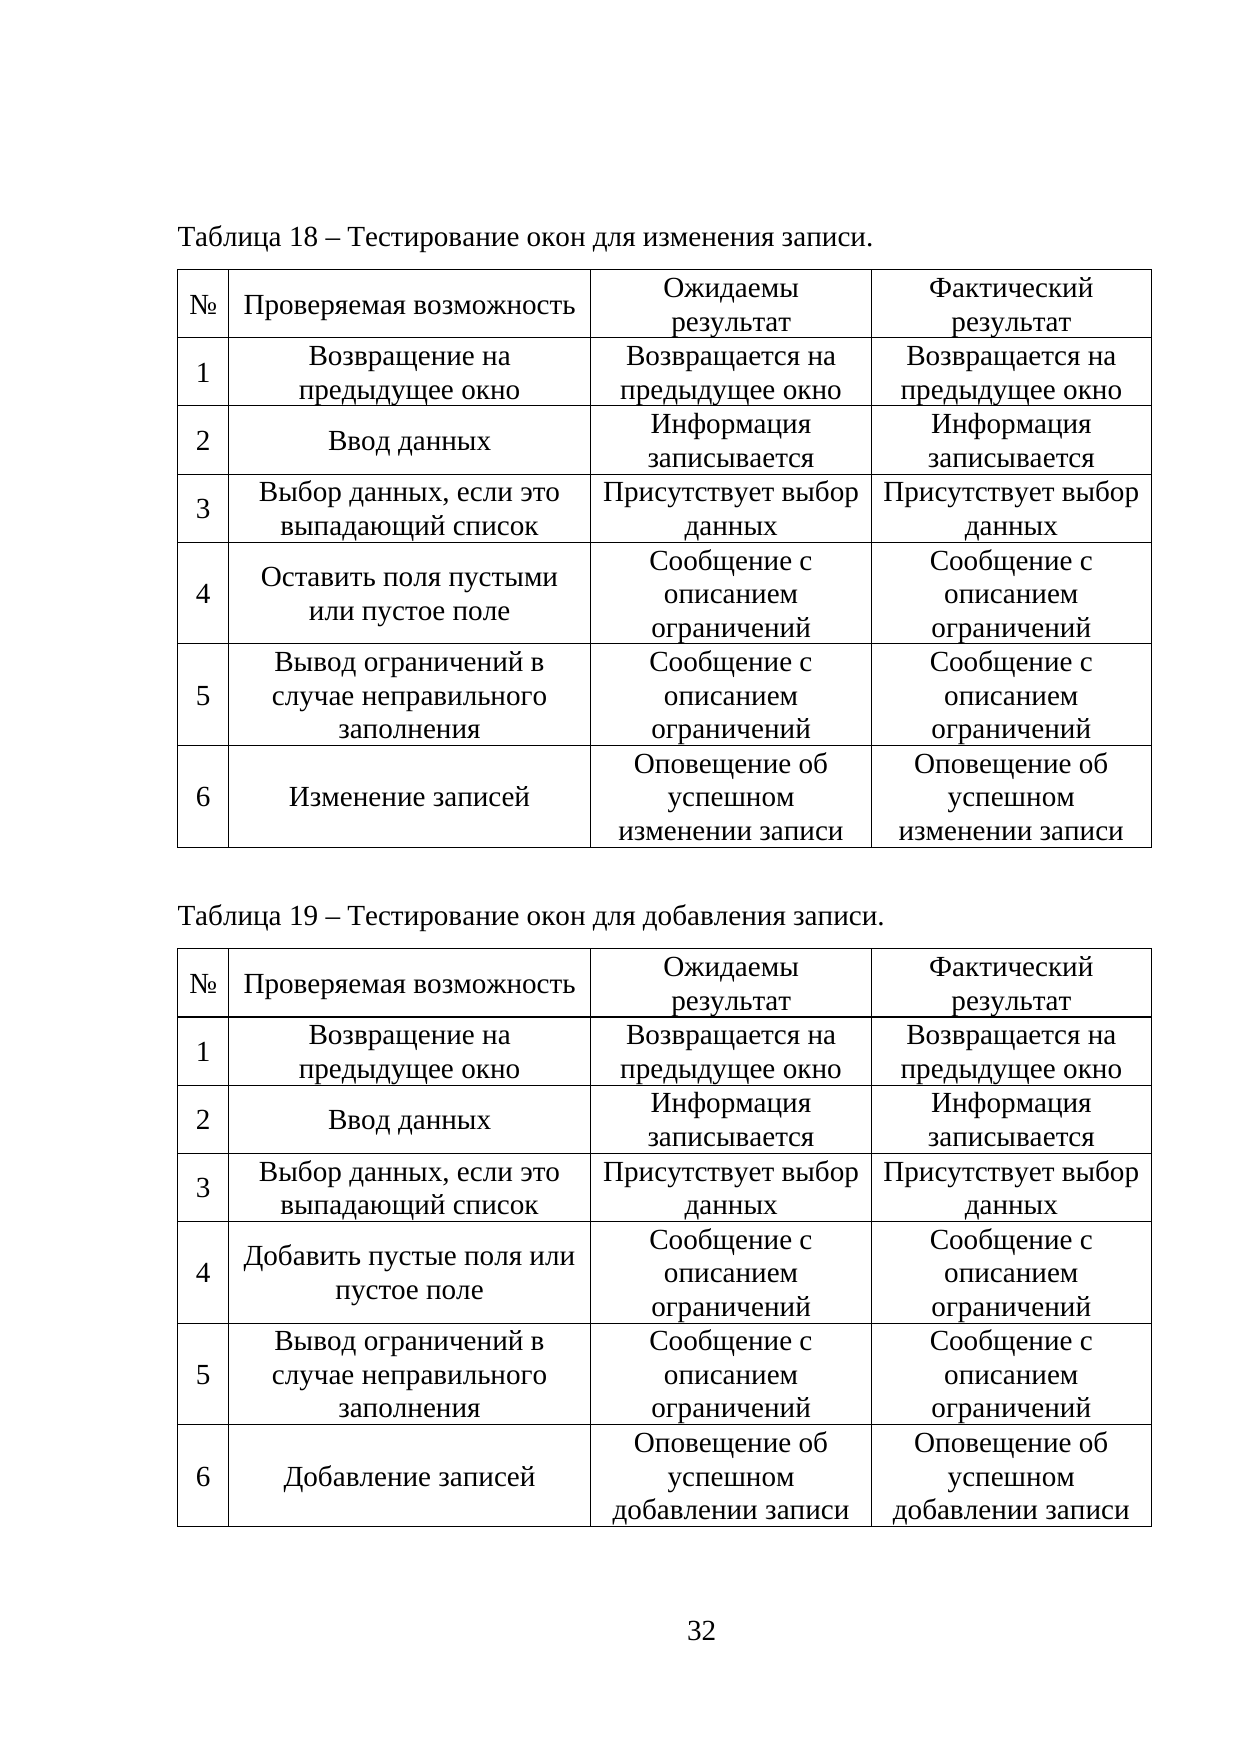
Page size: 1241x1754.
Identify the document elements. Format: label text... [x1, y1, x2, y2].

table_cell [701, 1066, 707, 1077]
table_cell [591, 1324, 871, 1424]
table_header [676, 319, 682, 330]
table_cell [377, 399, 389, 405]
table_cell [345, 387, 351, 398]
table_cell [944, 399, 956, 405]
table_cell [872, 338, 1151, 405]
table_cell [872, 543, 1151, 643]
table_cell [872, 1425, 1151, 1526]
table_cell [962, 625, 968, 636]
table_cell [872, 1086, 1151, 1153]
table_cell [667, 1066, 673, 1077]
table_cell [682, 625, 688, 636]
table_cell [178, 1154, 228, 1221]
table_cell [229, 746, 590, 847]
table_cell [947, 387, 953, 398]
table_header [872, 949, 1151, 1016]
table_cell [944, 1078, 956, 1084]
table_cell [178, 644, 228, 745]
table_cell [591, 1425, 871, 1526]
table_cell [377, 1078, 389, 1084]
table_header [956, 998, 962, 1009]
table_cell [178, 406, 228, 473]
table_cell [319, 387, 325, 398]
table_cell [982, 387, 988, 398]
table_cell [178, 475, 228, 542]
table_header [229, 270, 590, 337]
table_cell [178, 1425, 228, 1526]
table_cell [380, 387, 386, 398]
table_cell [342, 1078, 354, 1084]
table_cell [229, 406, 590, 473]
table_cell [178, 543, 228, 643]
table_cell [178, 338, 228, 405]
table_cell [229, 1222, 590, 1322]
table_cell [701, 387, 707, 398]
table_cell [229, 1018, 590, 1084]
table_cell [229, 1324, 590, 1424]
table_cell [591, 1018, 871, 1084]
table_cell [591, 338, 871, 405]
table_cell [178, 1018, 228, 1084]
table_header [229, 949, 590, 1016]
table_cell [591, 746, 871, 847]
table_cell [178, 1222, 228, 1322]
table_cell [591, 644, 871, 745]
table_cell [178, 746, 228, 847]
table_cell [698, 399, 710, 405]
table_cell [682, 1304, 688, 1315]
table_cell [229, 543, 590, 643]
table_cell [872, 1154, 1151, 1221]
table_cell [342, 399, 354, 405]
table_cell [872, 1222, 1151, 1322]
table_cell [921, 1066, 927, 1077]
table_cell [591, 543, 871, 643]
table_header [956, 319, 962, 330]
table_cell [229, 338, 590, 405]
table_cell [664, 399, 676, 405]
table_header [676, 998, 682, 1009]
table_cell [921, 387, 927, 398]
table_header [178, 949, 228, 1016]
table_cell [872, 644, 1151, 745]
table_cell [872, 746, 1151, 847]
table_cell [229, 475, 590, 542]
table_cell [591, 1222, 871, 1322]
text Таблица 18 – Тестирование окон для изменения записи. [177, 219, 1152, 252]
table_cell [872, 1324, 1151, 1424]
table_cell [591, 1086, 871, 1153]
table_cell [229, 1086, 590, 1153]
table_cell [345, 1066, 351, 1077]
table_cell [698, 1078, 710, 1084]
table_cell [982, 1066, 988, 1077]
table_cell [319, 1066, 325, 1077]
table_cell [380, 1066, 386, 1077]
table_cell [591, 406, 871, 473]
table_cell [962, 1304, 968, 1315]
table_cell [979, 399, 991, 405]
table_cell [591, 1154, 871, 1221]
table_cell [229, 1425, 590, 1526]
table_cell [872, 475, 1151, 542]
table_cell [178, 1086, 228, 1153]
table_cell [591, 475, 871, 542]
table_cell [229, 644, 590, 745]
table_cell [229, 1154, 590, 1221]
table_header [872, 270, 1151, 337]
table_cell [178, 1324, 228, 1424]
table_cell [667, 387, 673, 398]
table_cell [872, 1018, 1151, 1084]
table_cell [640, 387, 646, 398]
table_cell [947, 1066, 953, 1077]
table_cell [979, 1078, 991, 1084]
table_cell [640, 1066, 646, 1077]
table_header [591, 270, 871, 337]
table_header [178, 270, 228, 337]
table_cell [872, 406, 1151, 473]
text Таблица 19 – Тестирование окон для добавления записи. [177, 898, 1152, 931]
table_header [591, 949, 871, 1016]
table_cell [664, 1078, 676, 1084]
